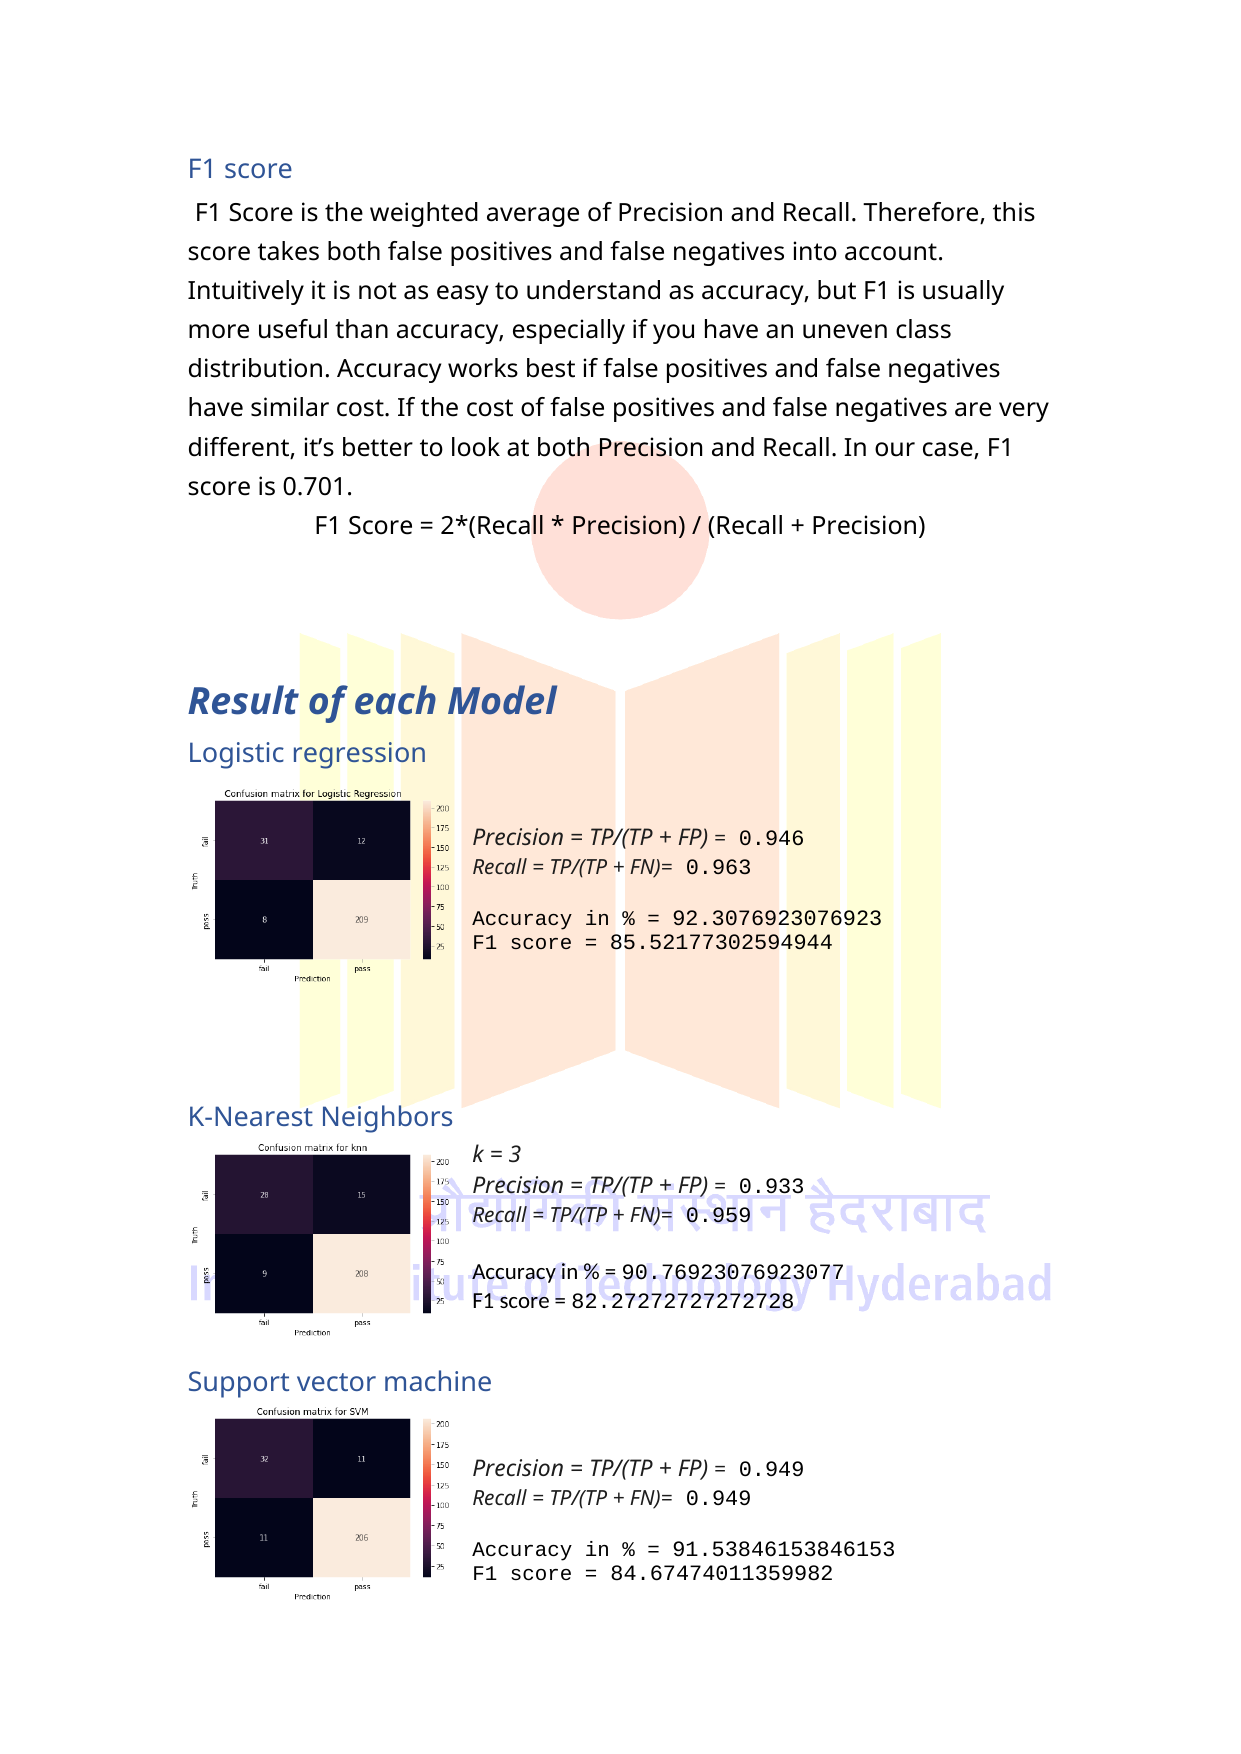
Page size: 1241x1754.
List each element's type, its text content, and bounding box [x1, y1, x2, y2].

text F1 score = 85.52177302594944 [454, 931, 1053, 956]
text Accuracy in % = 90.76923076923077 [454, 1257, 1053, 1286]
text F1 Score is the weighted average of Precision and Recall. Therefore, this score takes both false positives and false negatives into account. Intuitively it is not as easy to understand as accuracy, but F1 is usually more useful than accuracy, especially if you have an uneven class distribution. Accuracy works best if false positives and false negatives have similar cost. If the cost of false positives and false negatives are very different, it’s better to look at both Precision and Recall. In our case, F1 score is 0.701. [187, 190, 1053, 502]
picture [187, 784, 454, 987]
text Accuracy in % = 91.53846153846153 [454, 1538, 1053, 1562]
picture [187, 1138, 454, 1341]
text Recall = TP/(TP + FN)= 0.963 [454, 852, 1053, 881]
text F1 score = 82.27272727272728 [454, 1286, 1053, 1315]
subtitle Support vector machine [187, 1362, 1053, 1399]
text F1 Score = 2*(Recall * Precision) / (Recall + Precision) [187, 502, 1053, 541]
subtitle Result of each Model [187, 675, 1053, 726]
subtitle F1 score [187, 150, 1053, 187]
text k = 3 [454, 1138, 1053, 1169]
text Precision = TP/(TP + FP) = 0.949 [454, 1452, 1053, 1483]
text Accuracy in % = 92.3076923076923 [454, 907, 1053, 931]
subtitle K-Nearest Neighbors [187, 1098, 1053, 1135]
text F1 score = 84.67474011359982 [454, 1562, 1053, 1587]
subtitle Logistic regression [187, 734, 1053, 771]
picture [187, 1402, 454, 1605]
text Precision = TP/(TP + FP) = 0.933 [454, 1169, 1053, 1200]
text Recall = TP/(TP + FN)= 0.959 [454, 1200, 1053, 1229]
text Precision = TP/(TP + FP) = 0.946 [454, 821, 1053, 852]
text Recall = TP/(TP + FN)= 0.949 [454, 1483, 1053, 1512]
